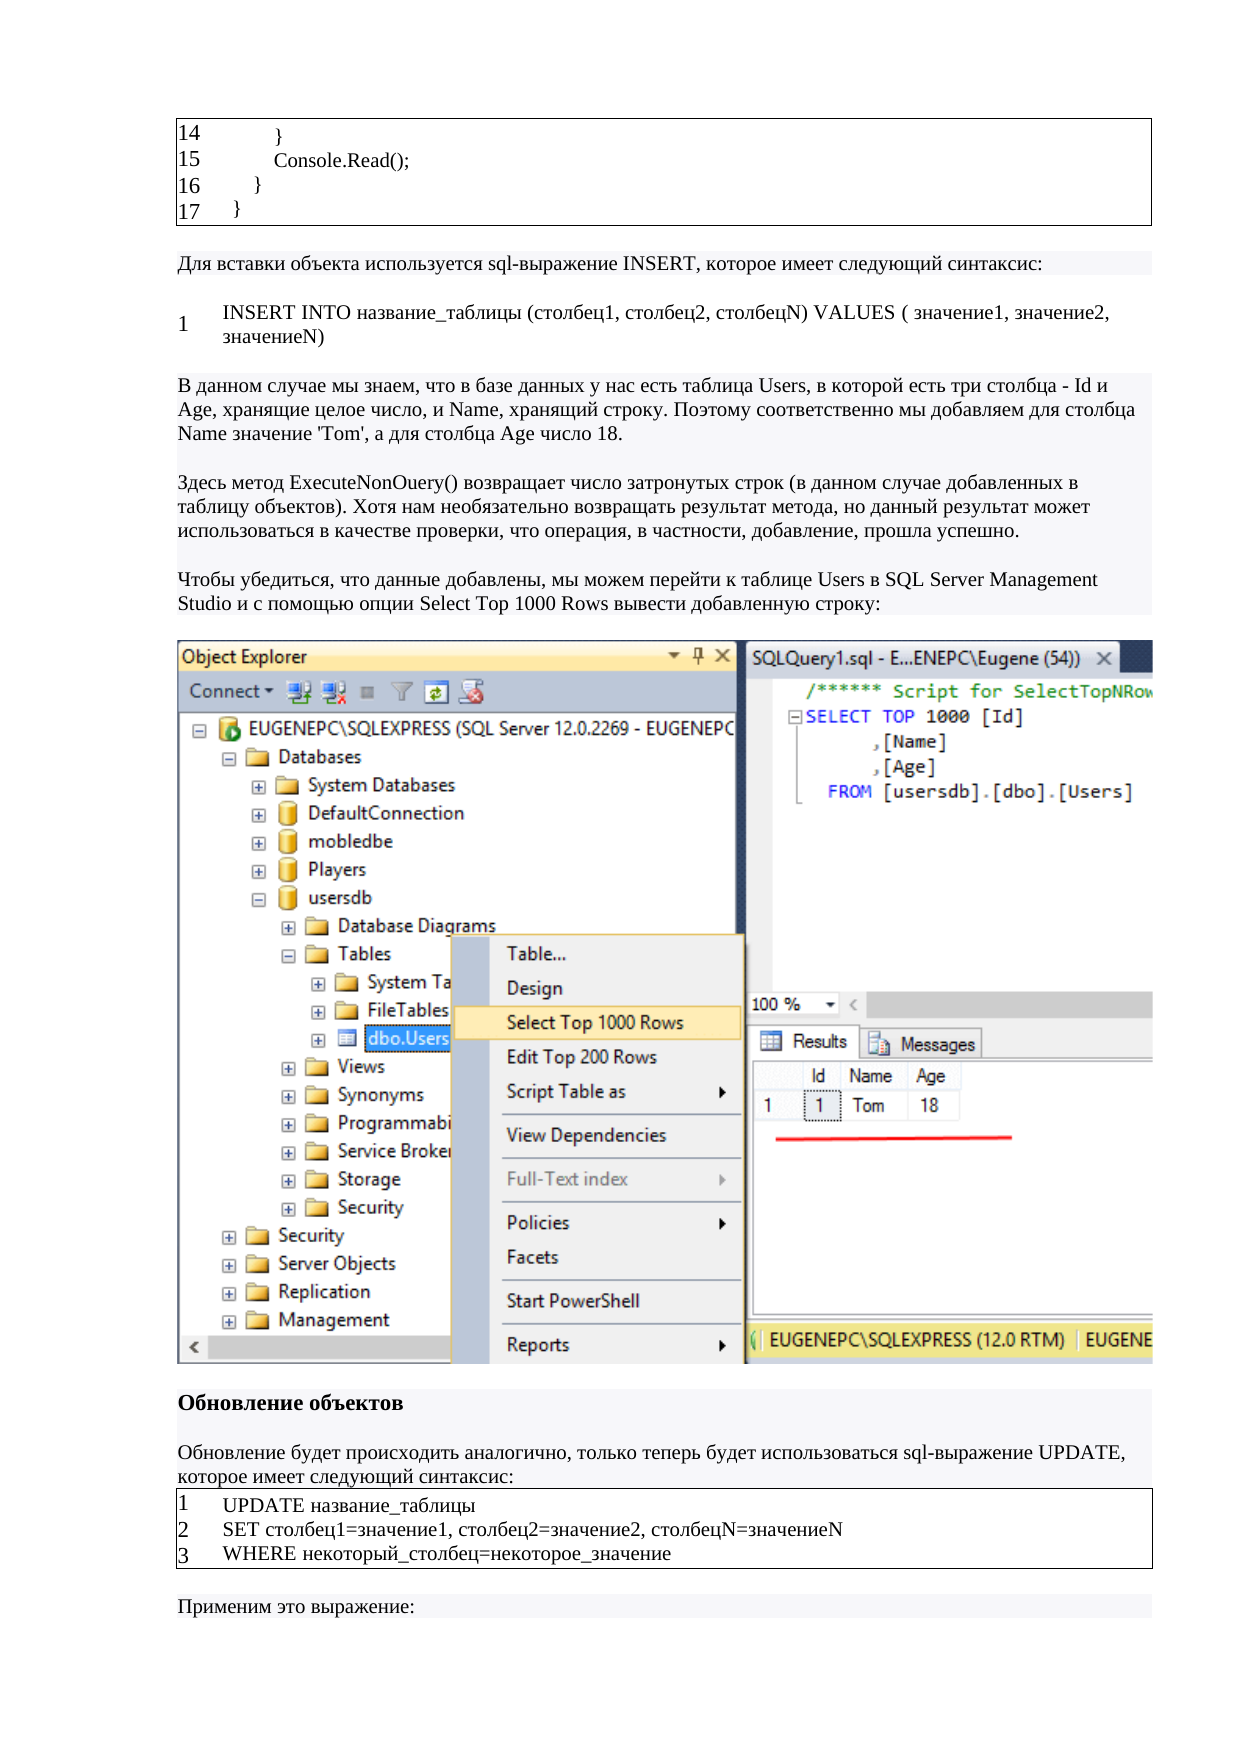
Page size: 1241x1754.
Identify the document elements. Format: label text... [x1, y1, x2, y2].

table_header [177, 119, 231, 224]
table_header 1 2 3 [177, 1489, 222, 1568]
table_header 1 [177, 275, 222, 348]
subtitle Обновление объектов [177, 1389, 1152, 1415]
text В данном случае мы знаем, что в базе данных у нас есть таблица Users, в которой есть три столбца - Id и Age, хранящие целое число, и Name, хранящий строку. Поэтому соответственно мы добавляем для столбца Name значение 'Tom', а для столбца Age число 18. [177, 373, 1152, 445]
text Чтобы убедиться, что данные добавлены, мы можем перейти к таблице Users в SQL Server Management Studio и с помощью опции Select Top 1000 Rows вывести добавленную строку: [177, 567, 1152, 615]
text Применим это выражение: [177, 1594, 1152, 1618]
picture [177, 640, 1153, 1364]
table_header INSERT INTO название_таблицы (столбец1, столбец2, столбецN) VALUES ( значение1, значение2, значениеN) [223, 275, 1152, 348]
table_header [231, 119, 1151, 224]
table_header UPDATE название_таблицы SET столбец1=значение1, столбец2=значение2, столбецN=значениеN WHERE некоторый_столбец=некоторое_значение [222, 1489, 1152, 1568]
text Здесь метод ExecuteNonOuery() возвращает число затронутых строк (в данном случае добавленных в таблицу объектов). Хотя нам необязательно возвращать результат метода, но данный результат может использоваться в качестве проверки, что операция, в частности, добавление, прошла успешно. [177, 470, 1152, 542]
text Для вставки объекта используется sql-выражение INSERT, которое имеет следующий синтаксис: [177, 251, 1152, 275]
text Обновление будет происходить аналогично, только теперь будет использоваться sql-выражение UPDATE, которое имеет следующий синтаксис: [177, 1440, 1152, 1488]
